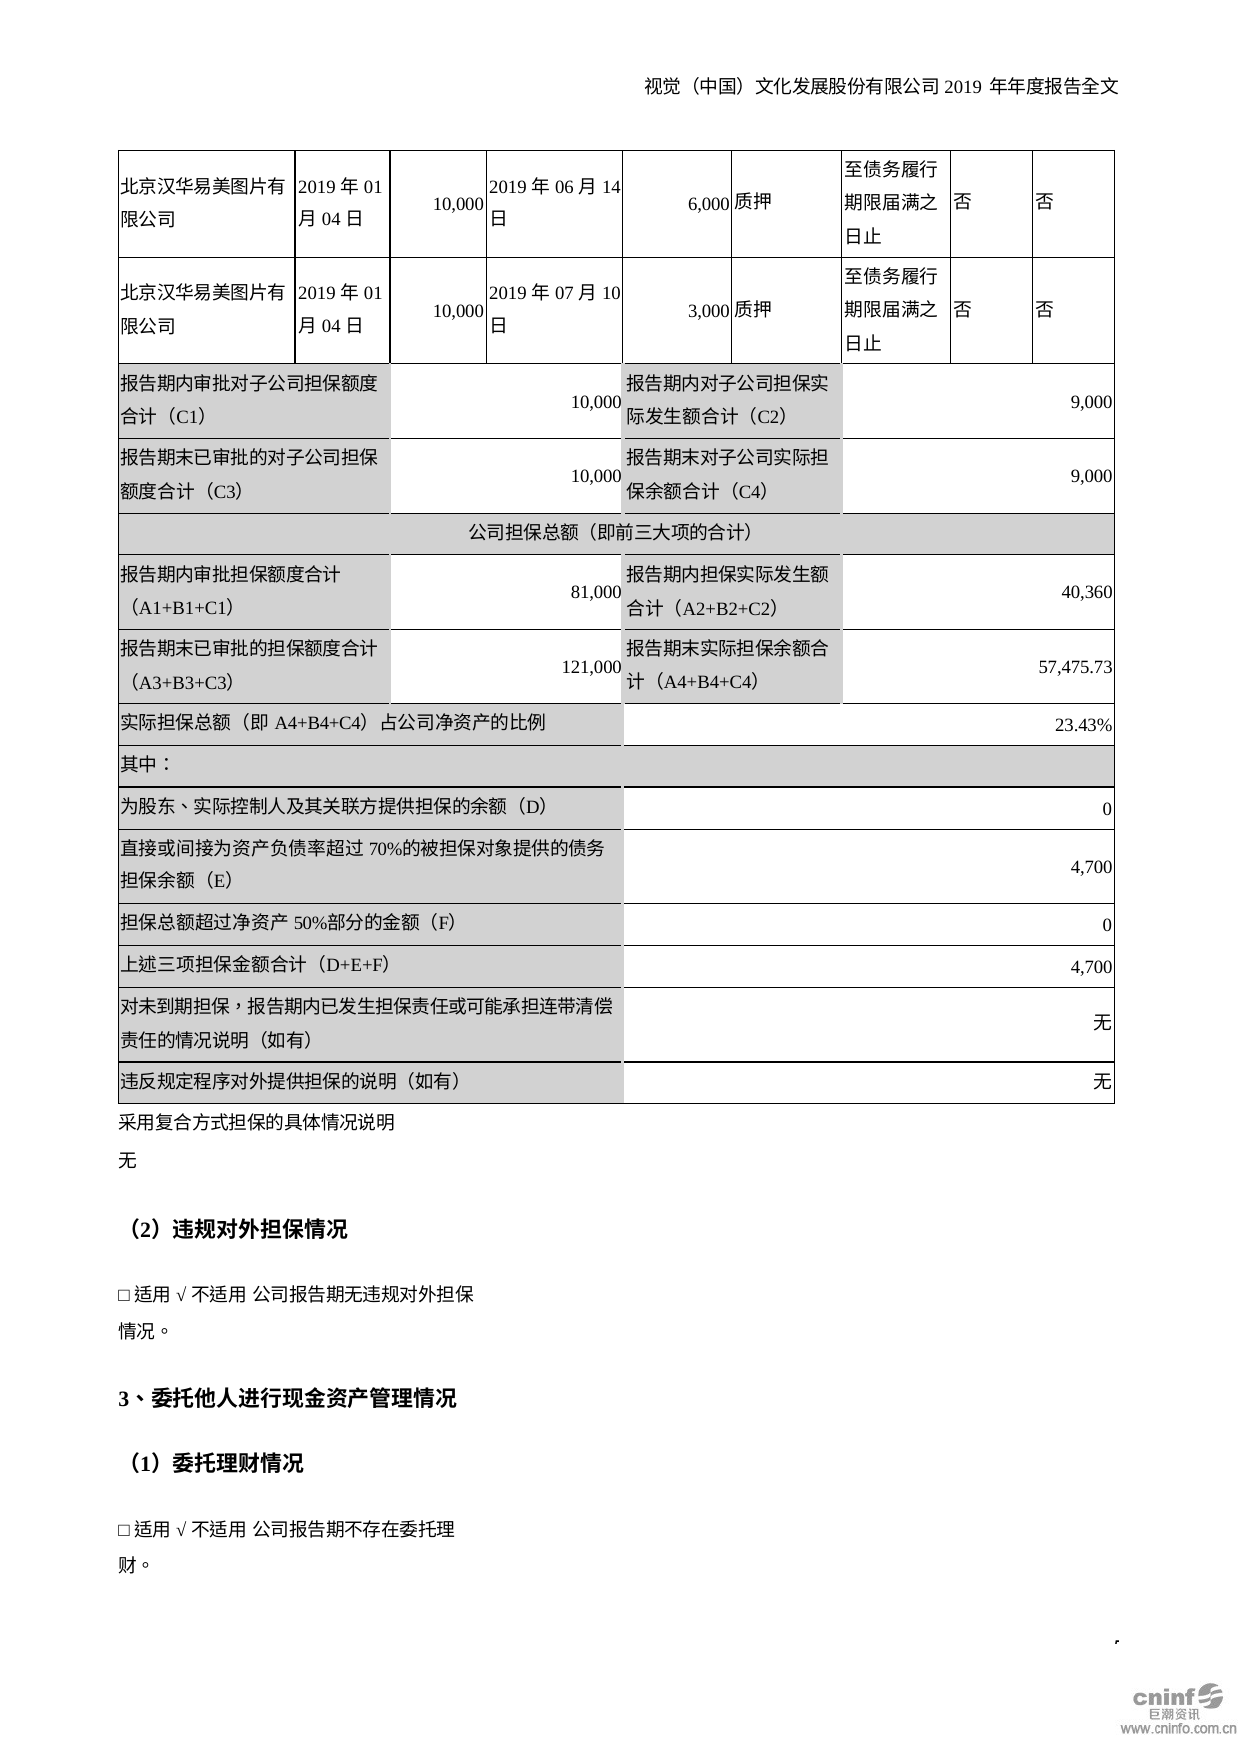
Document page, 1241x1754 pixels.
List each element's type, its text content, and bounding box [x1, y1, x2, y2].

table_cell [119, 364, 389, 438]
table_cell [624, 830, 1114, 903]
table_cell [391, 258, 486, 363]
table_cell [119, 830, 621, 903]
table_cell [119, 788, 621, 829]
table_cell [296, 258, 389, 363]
text □ 适用 √ 不适用 公司报告期无违规对外担保情况。 [118, 1281, 483, 1343]
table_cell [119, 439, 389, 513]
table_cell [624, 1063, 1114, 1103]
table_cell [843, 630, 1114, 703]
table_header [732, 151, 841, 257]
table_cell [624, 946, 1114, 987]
text □ 适用 √ 不适用 公司报告期不存在委托理财。 [118, 1516, 483, 1578]
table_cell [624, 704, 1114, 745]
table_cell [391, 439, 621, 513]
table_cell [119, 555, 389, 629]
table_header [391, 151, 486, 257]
text 采用复合方式担保的具体情况说明 无 [118, 1110, 411, 1173]
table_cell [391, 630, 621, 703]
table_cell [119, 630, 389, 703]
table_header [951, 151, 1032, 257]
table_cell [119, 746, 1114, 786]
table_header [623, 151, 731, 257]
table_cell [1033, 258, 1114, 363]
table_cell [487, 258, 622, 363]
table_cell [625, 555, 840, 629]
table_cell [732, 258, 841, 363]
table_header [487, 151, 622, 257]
subtitle （2）违规对外担保情况 [118, 1214, 1240, 1244]
picture [1115, 1680, 1240, 1737]
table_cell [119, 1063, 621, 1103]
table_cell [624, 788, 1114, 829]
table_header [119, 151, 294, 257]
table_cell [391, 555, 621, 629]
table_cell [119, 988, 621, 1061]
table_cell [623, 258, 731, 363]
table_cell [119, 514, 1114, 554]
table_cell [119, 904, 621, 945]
subtitle 3、委托他人进行现金资产管理情况 [118, 1383, 1240, 1413]
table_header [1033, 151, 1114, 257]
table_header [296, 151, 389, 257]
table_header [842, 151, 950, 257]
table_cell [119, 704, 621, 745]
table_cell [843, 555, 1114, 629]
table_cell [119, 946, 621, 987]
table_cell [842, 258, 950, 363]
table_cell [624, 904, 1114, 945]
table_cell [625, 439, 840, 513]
subtitle （1）委托理财情况 [118, 1448, 1240, 1478]
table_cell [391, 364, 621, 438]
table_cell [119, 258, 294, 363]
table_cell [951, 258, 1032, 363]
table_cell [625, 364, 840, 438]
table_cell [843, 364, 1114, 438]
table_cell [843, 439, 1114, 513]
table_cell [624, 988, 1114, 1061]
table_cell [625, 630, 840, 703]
